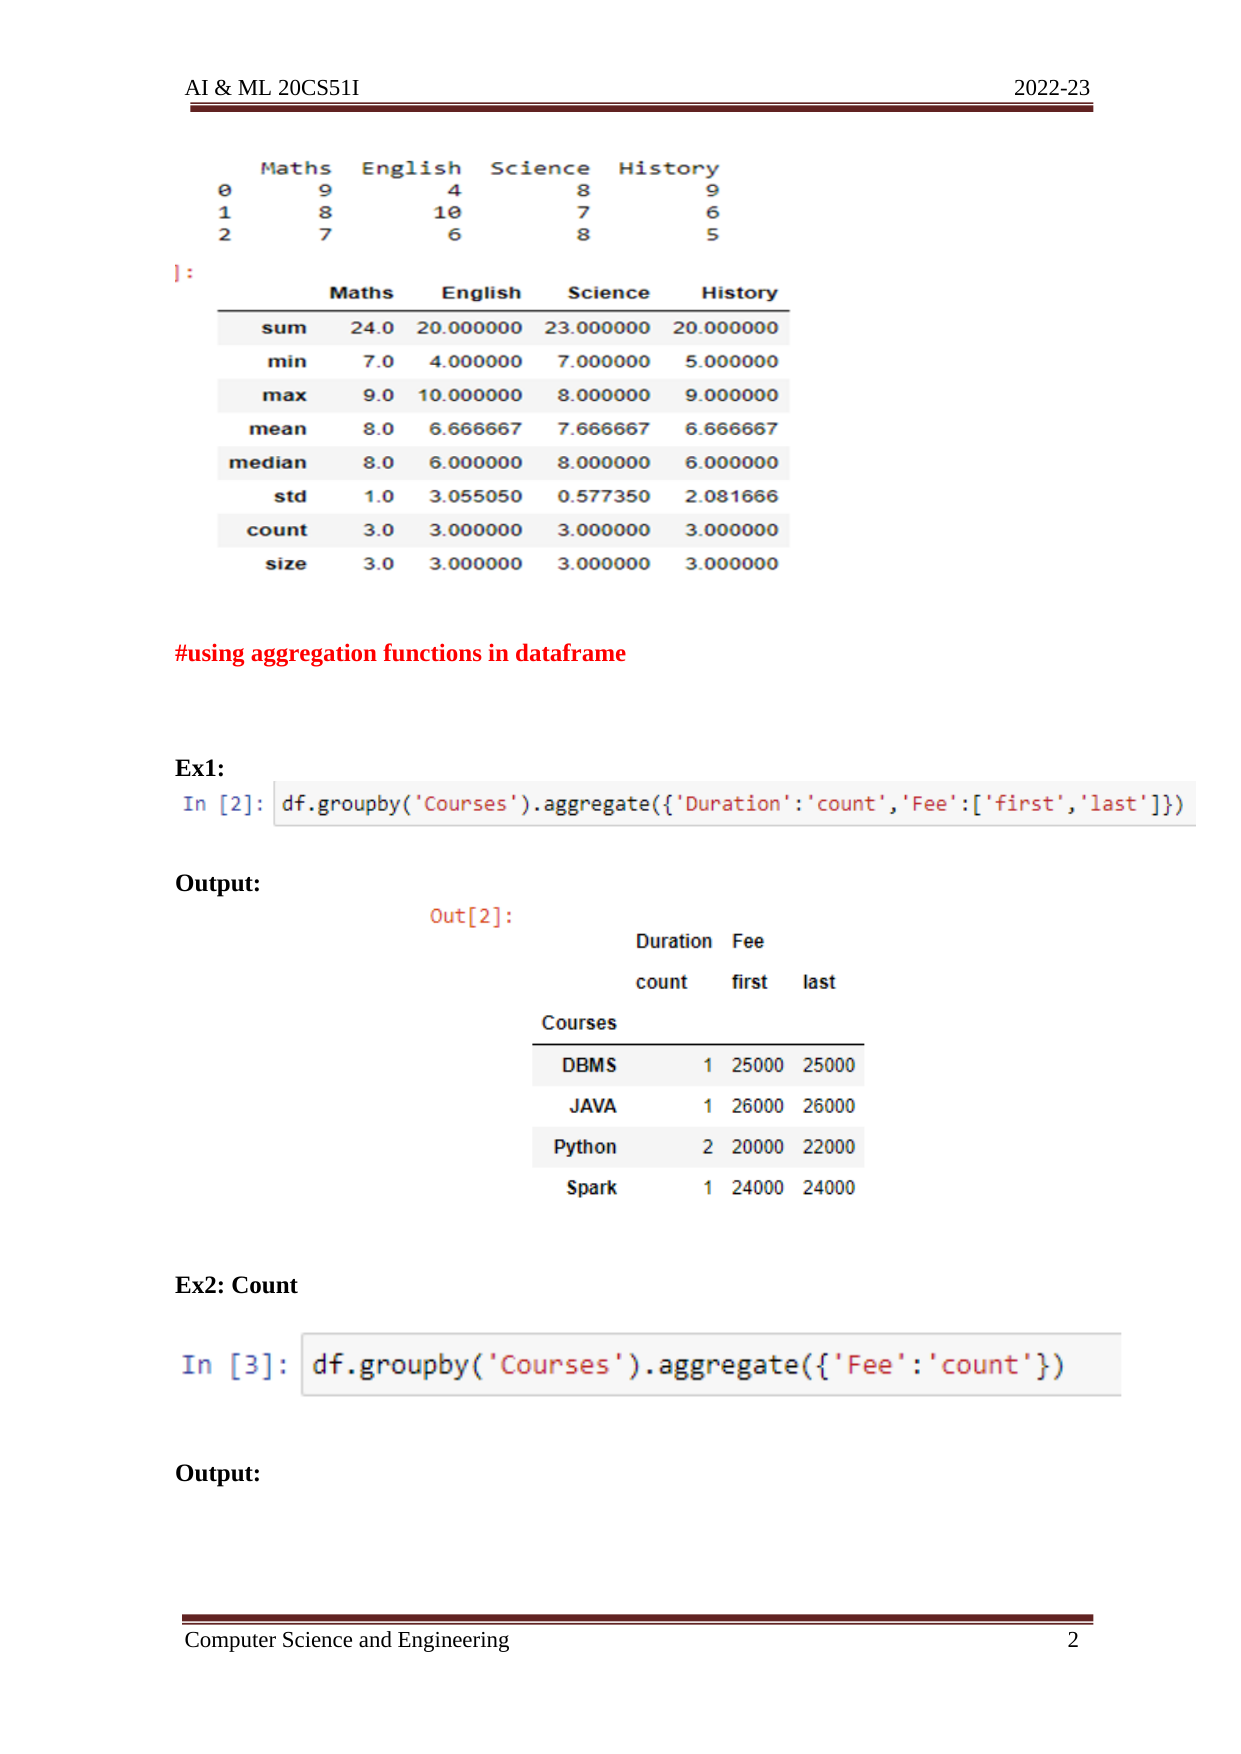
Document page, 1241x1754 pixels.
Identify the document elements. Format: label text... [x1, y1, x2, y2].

title Ex2: Count [175, 1270, 1101, 1299]
picture [175, 1327, 1122, 1401]
picture [175, 131, 822, 609]
picture [396, 898, 899, 1221]
title #using aggregation functions in dataframe [175, 638, 1101, 666]
picture [175, 781, 1196, 837]
title Ex1: [175, 753, 1101, 781]
title Output: [175, 1458, 1101, 1487]
title Output: [175, 868, 1101, 896]
